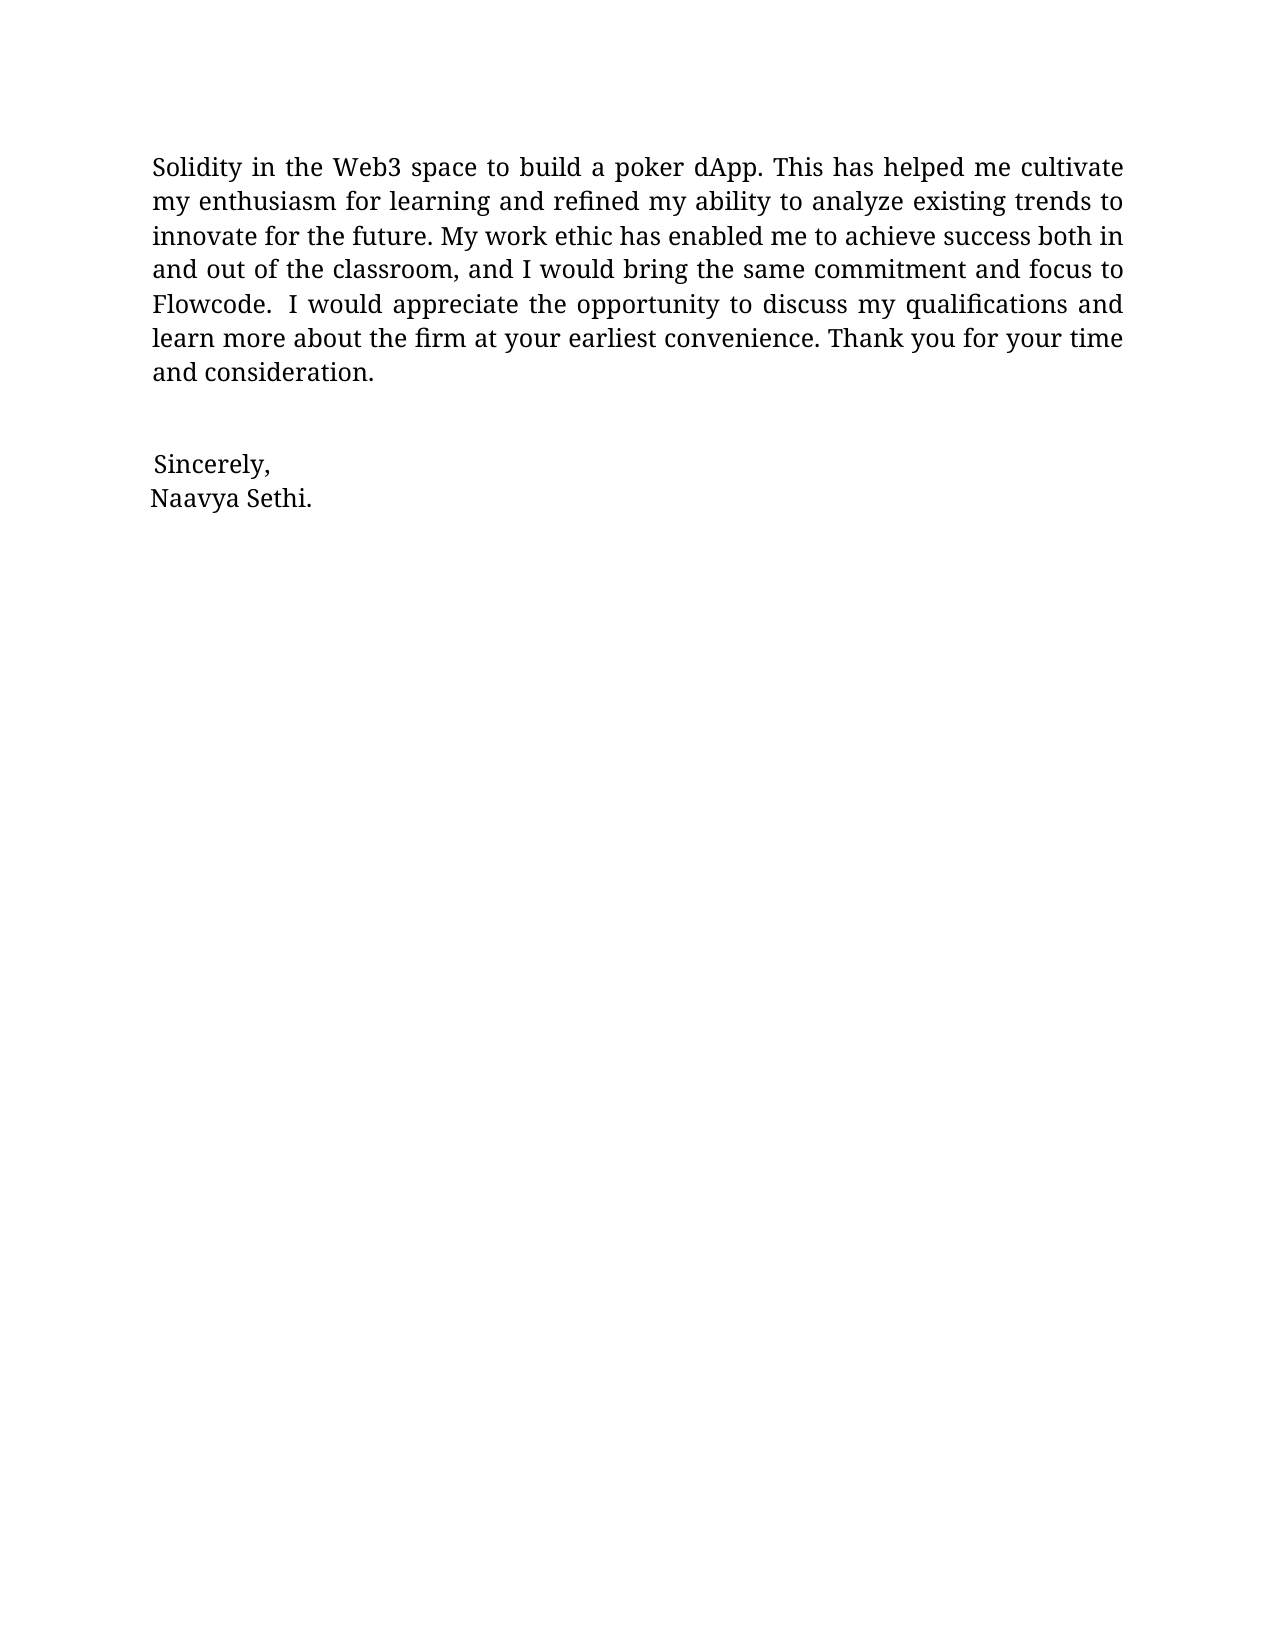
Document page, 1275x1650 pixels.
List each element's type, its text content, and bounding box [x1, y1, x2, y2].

text Naavya Sethi. [150, 481, 1125, 515]
text Sincerely, [154, 447, 1125, 481]
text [152, 150, 1125, 388]
